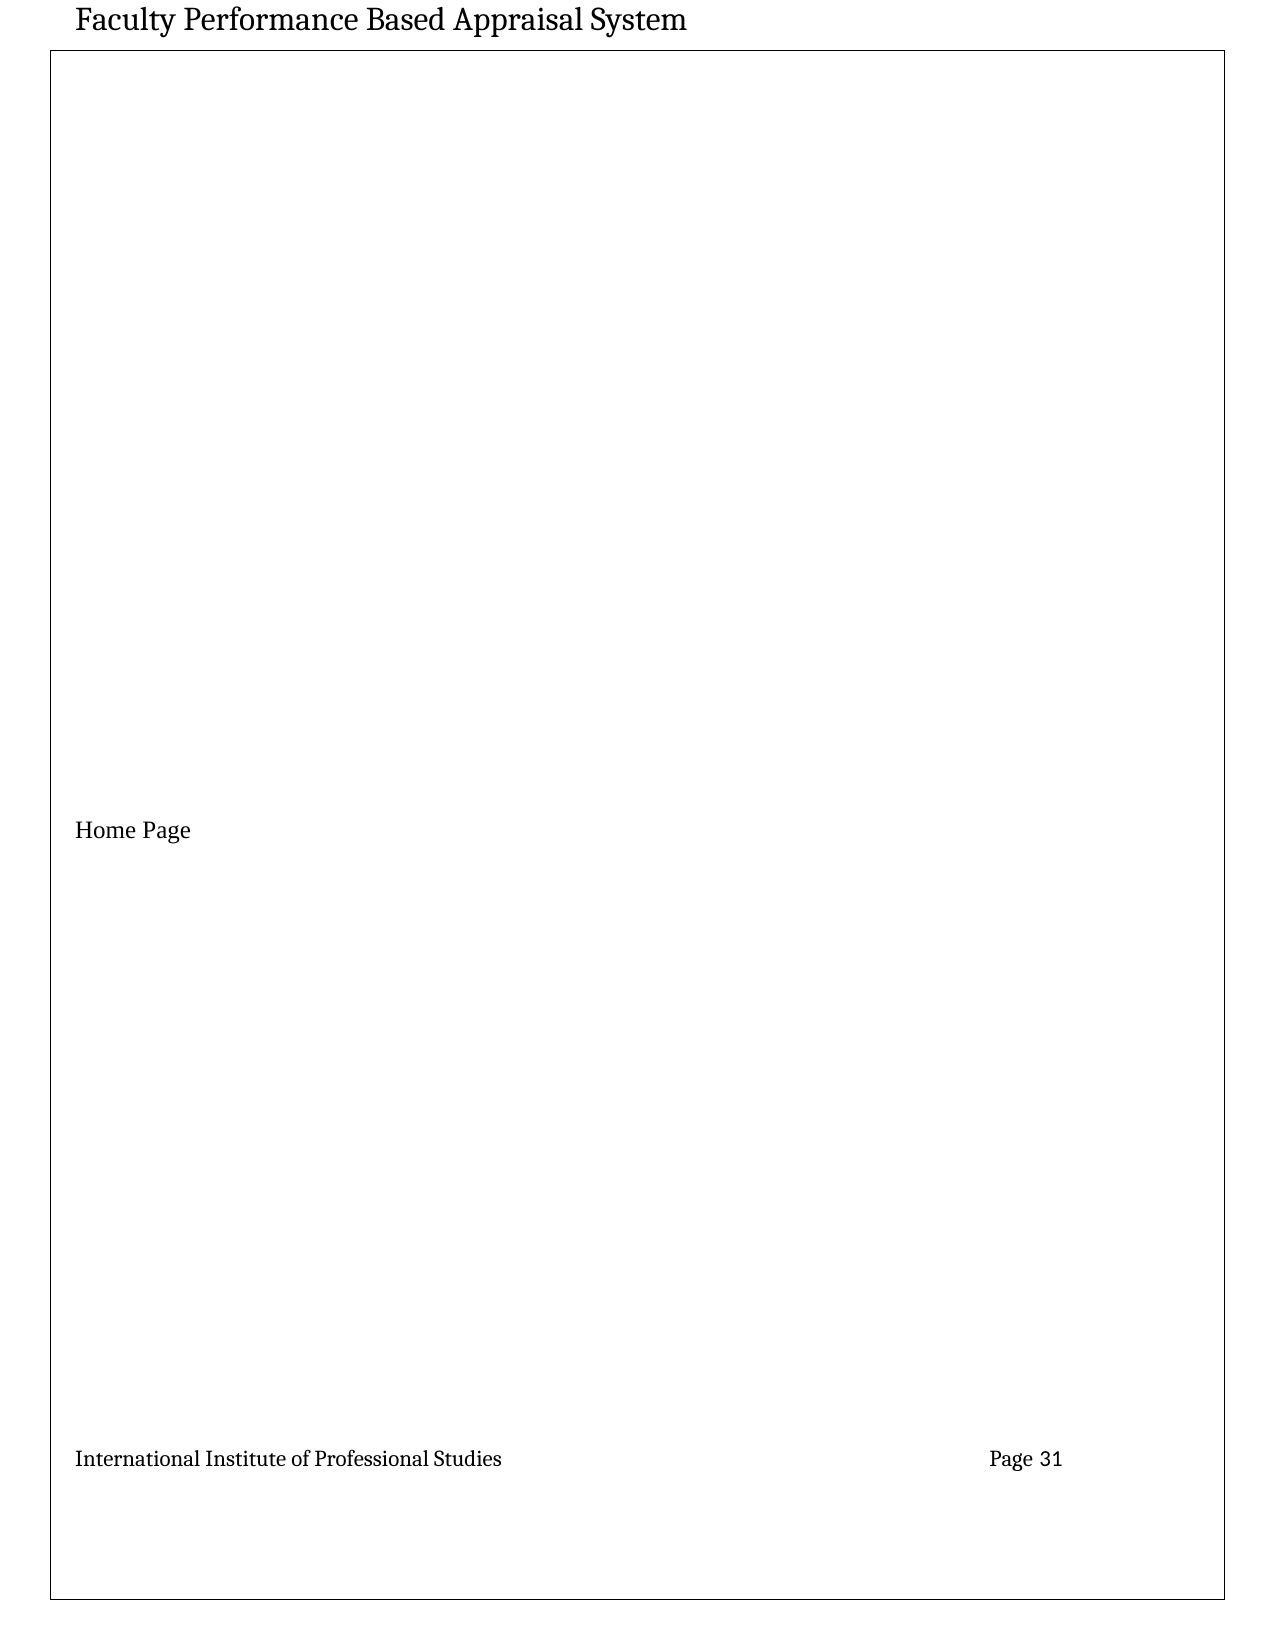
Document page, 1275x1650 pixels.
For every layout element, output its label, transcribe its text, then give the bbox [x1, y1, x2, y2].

text Home Page [75, 815, 1200, 844]
